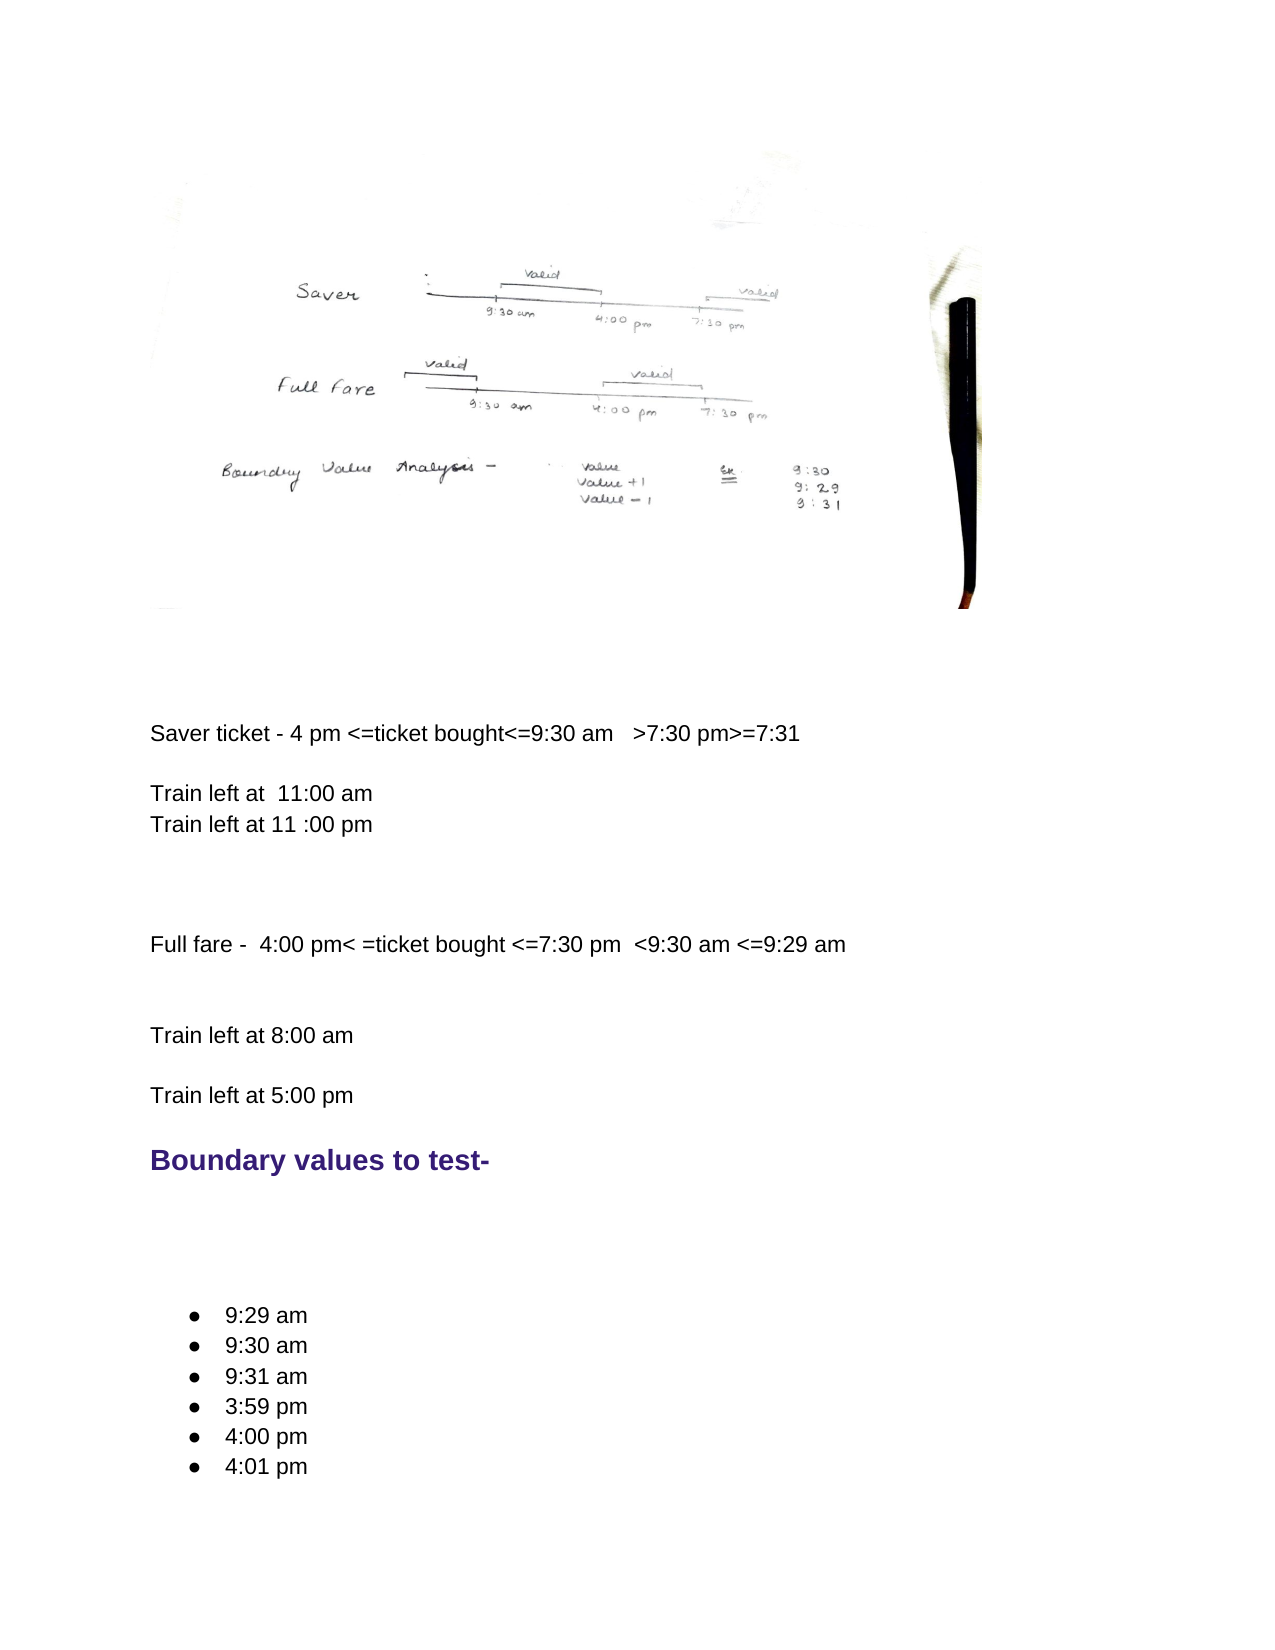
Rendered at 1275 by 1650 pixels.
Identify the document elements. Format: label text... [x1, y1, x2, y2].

text Train left at 11:00 am [150, 780, 1125, 807]
text Train left at 11 :00 pm [150, 811, 1125, 837]
picture [151, 151, 982, 609]
list 9:31 am [187, 1363, 1125, 1389]
list 4:00 pm [187, 1423, 1125, 1449]
text Boundary values to test- [150, 1143, 1125, 1176]
list 3:59 pm [187, 1393, 1125, 1419]
text Full fare - 4:00 pm< =ticket bought <=7:30 pm <9:30 am <=9:29 am [150, 931, 1125, 958]
list 4:01 pm [187, 1453, 1125, 1480]
text Saver ticket - 4 pm <=ticket bought<=9:30 am >7:30 pm>=7:31 [150, 720, 1125, 746]
list 9:30 am [187, 1332, 1125, 1359]
list 9:29 am [187, 1302, 1125, 1329]
text Train left at 5:00 pm [150, 1082, 1125, 1109]
text Train left at 8:00 am [150, 1022, 1125, 1048]
